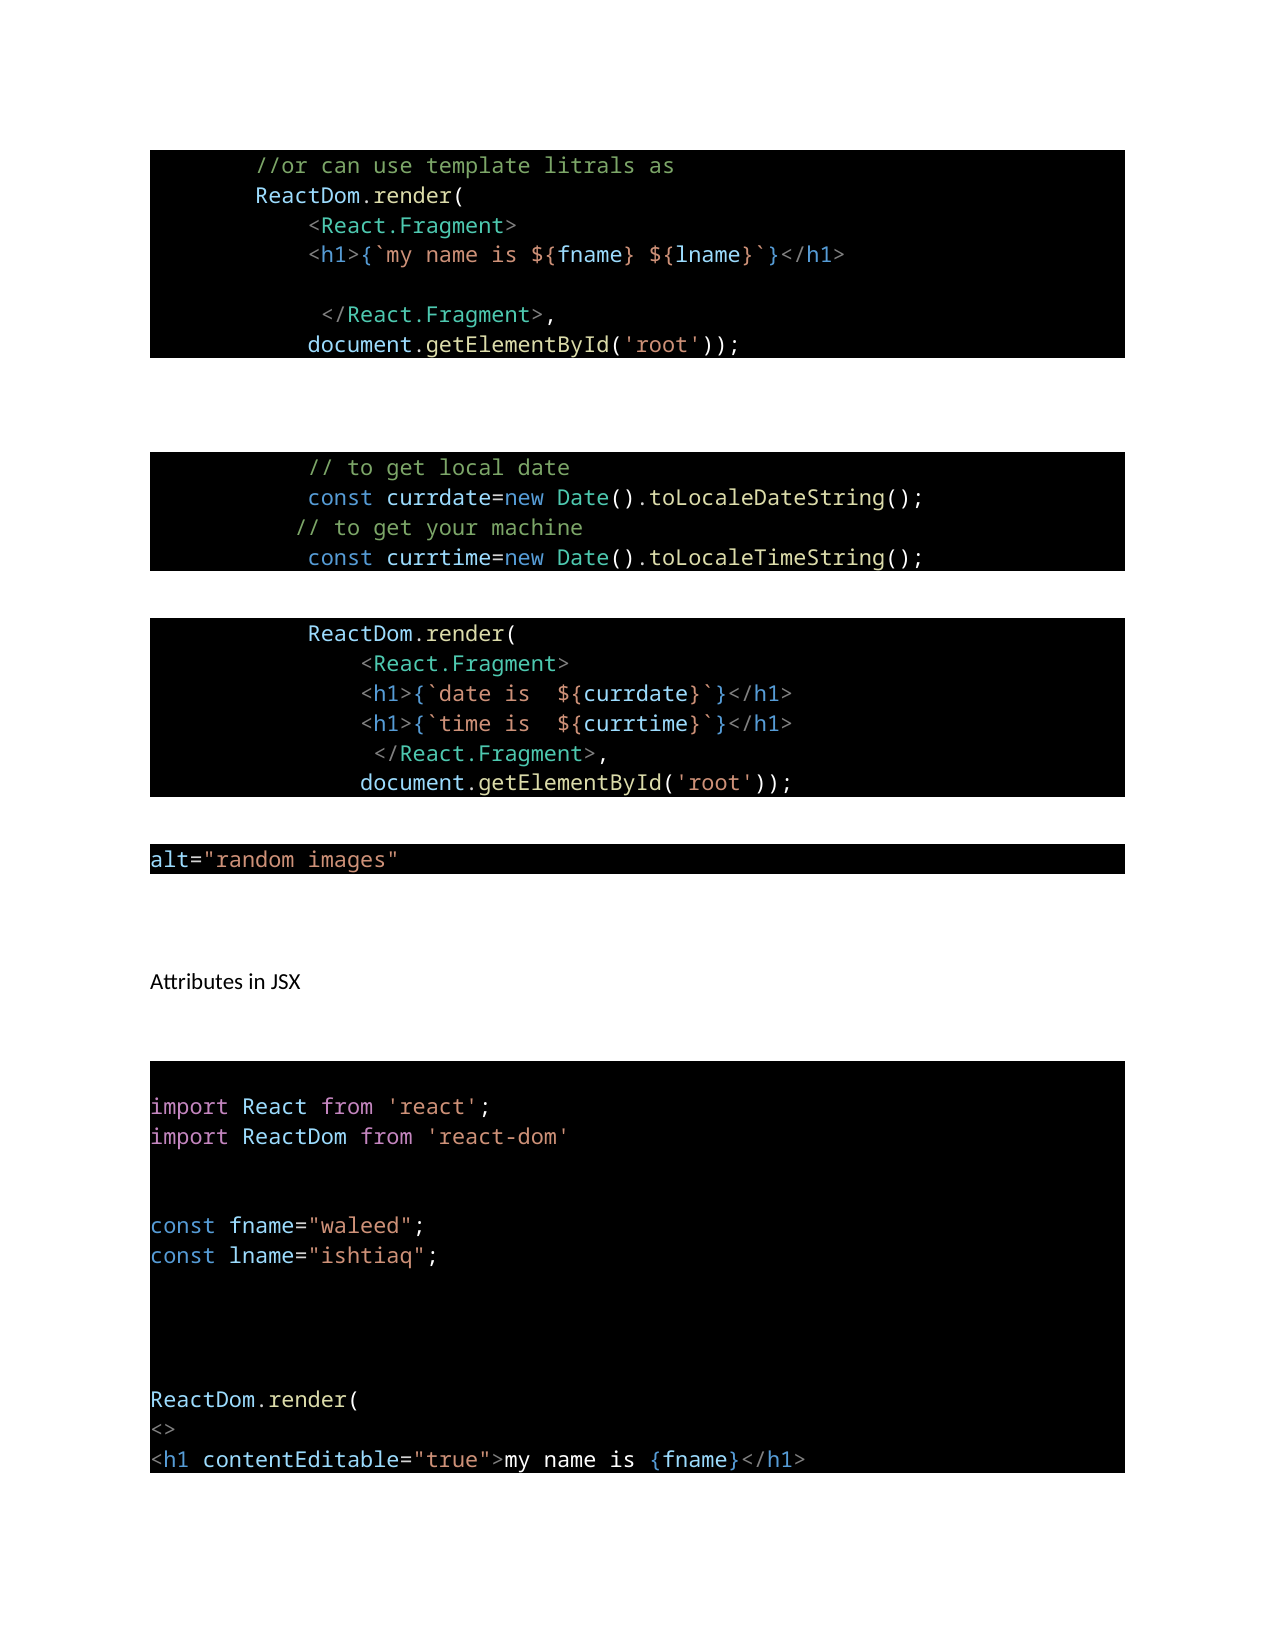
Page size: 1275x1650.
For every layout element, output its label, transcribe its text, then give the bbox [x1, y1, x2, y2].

text // to get local date [150, 452, 1125, 482]
text <React.Fragment> [150, 648, 1125, 678]
text </React.Fragment>, [150, 737, 1125, 767]
text const currdate=new Date().toLocaleDateString(); [150, 482, 1125, 512]
text const fname="waleed"; [150, 1210, 1125, 1240]
text <h1>{`time is ${currtime}`}</h1> [150, 708, 1125, 737]
text const currtime=new Date().toLocaleTimeString(); [150, 542, 1125, 571]
text <h1>{`my name is ${fname} ${lname}`}</h1> [150, 239, 1125, 269]
text <h1 contentEditable="true">my name is {fname}</h1> [150, 1444, 1125, 1473]
text <> [150, 1414, 1125, 1444]
text <h1>{`date is ${currdate}`}</h1> [150, 678, 1125, 708]
text document.getElementById('root')); [150, 329, 1125, 358]
text <React.Fragment> [150, 209, 1125, 239]
text ReactDom.render( [150, 618, 1125, 648]
text alt="random images" [150, 844, 1125, 874]
text ReactDom.render( [150, 1384, 1125, 1414]
text import ReactDom from 'react-dom' [150, 1121, 1125, 1151]
text const lname="ishtiaq"; [150, 1240, 1125, 1270]
text import React from 'react'; [150, 1091, 1125, 1121]
text Attributes in JSX [150, 967, 1125, 996]
text //or can use template litrals as [150, 150, 1125, 180]
text // to get your machine [150, 512, 1125, 542]
text </React.Fragment>, [150, 299, 1125, 329]
text document.getElementById('root')); [150, 767, 1125, 797]
text ReactDom.render( [150, 180, 1125, 209]
